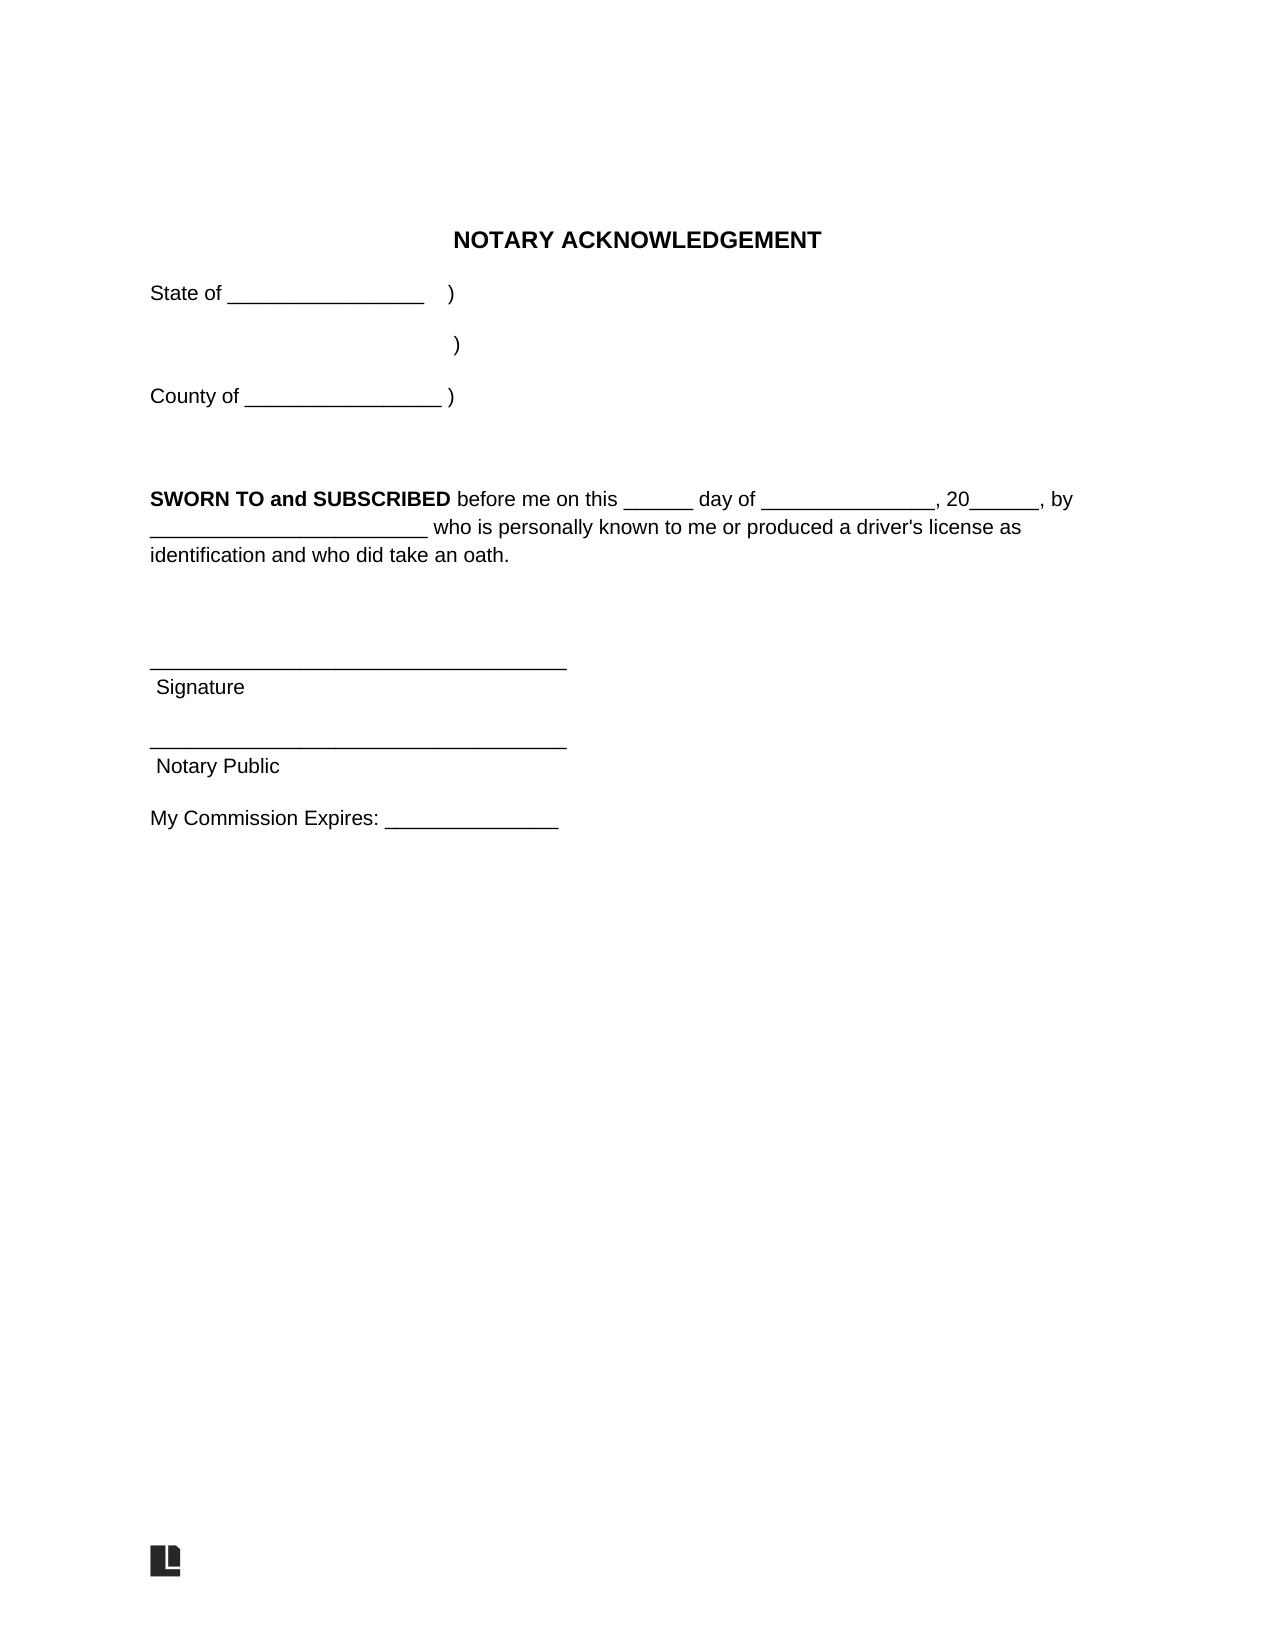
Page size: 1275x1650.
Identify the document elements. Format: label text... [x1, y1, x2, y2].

text NOTARY ACKNOWLEDGEMENT [150, 225, 1125, 253]
text ____________________________________ Notary Public [150, 722, 1125, 778]
text SWORN TO and SUBSCRIBED before me on this ______ day of _______________, 20______, by ________________________ who is personally known to me or produced a driver's license as identification and who did take an oath. [150, 483, 1125, 567]
text ) [150, 328, 1125, 356]
picture [150, 1545, 181, 1577]
text State of _________________ ) [150, 277, 1125, 305]
text My Commission Expires: _______________ [150, 802, 1125, 830]
text ____________________________________ Signature [150, 642, 1125, 698]
text County of _________________ ) [150, 380, 1125, 408]
